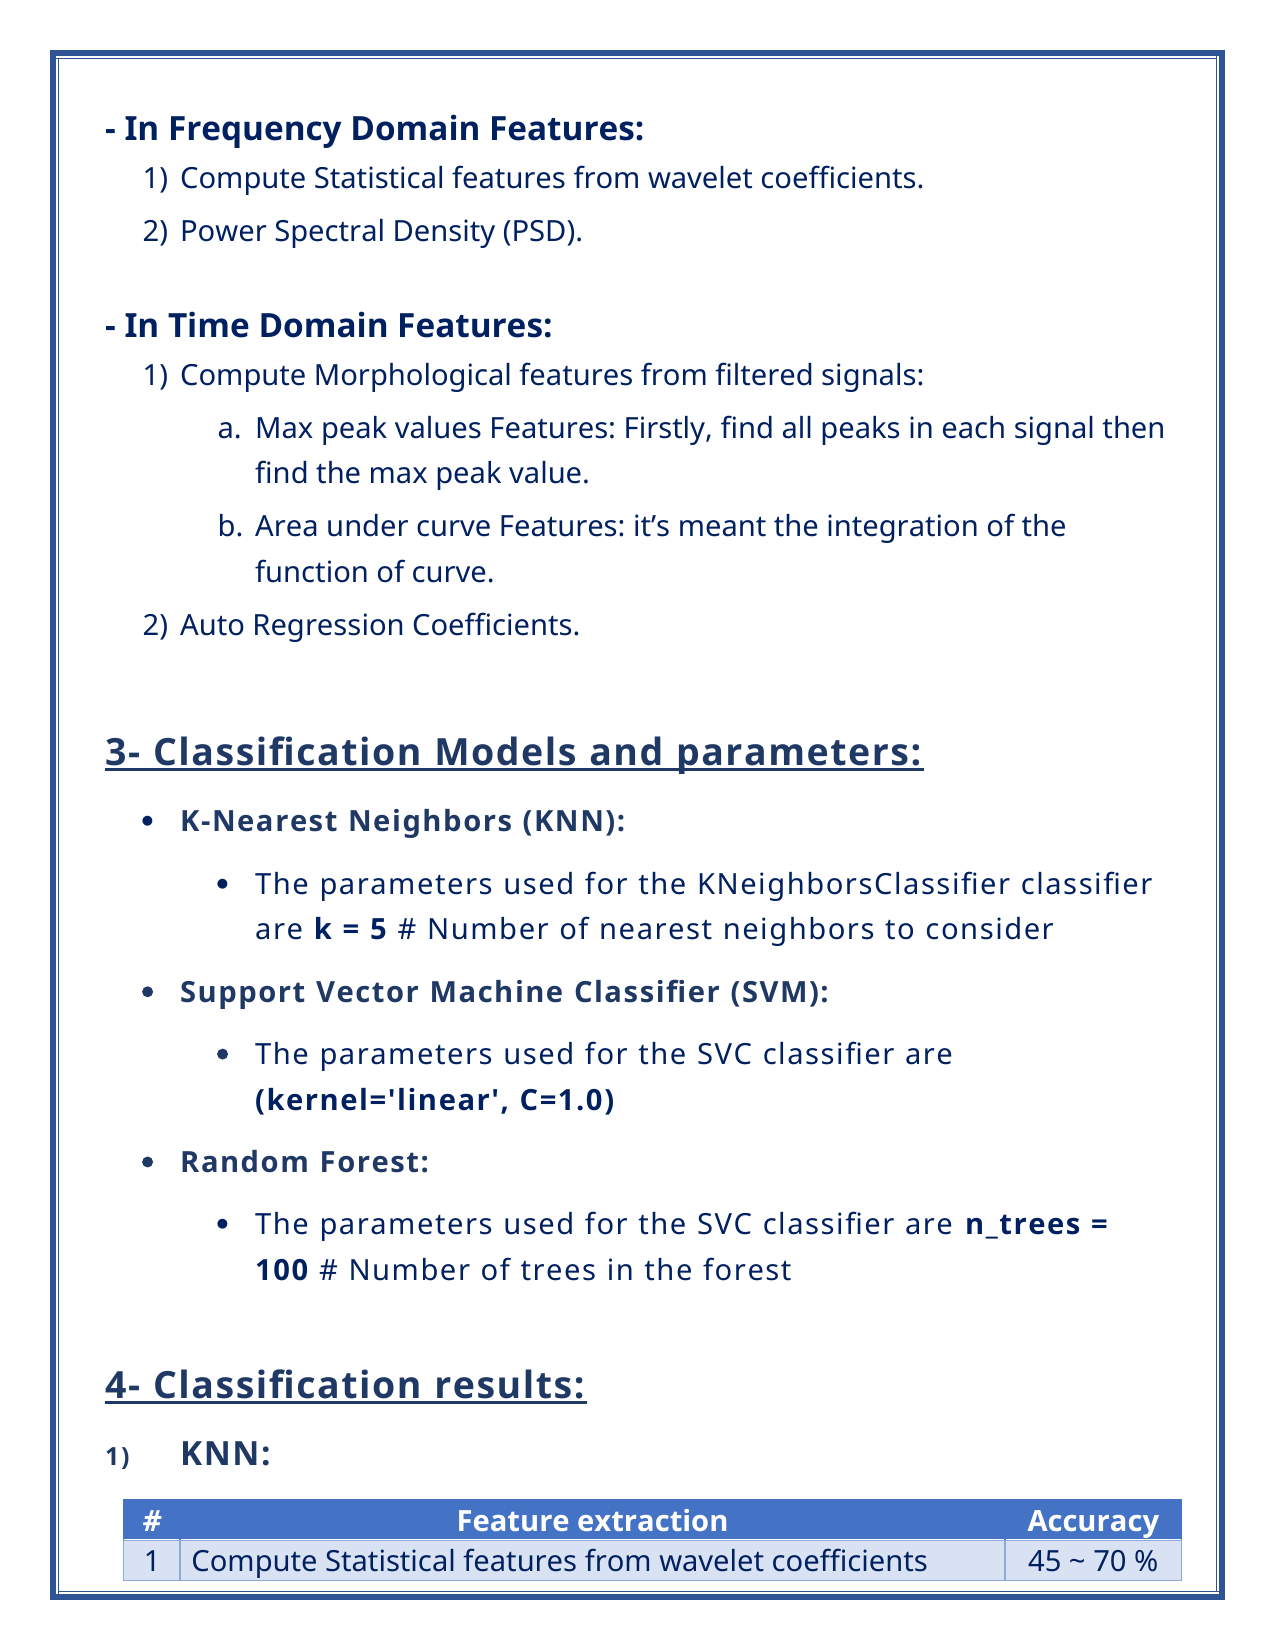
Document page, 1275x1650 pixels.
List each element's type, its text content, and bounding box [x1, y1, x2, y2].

table_cell 45 ~ 70 % [1006, 1541, 1181, 1580]
subtitle K-Nearest Neighbors (KNN): [142, 801, 1170, 840]
table_cell Compute Statistical features from wavelet coefficients [181, 1541, 1004, 1580]
table_header Feature extraction [181, 1500, 1004, 1539]
subtitle The parameters used for the SVC classifier are n_trees = 100 # Number of trees in the forest [217, 1203, 1170, 1289]
text - In Time Domain Features: [105, 302, 1170, 347]
list Max peak values Features: Firstly, find all peaks in each signal then find the max peak value. [217, 407, 1170, 492]
list Power Spectral Density (PSD). [142, 210, 1170, 250]
table_cell 1 [124, 1541, 179, 1580]
subtitle Support Vector Machine Classifier (SVM): [142, 971, 1170, 1011]
list Compute Morphological features from filtered signals: [142, 354, 1170, 393]
text - In Frequency Domain Features: [105, 105, 1170, 150]
list Area under curve Features: it’s meant the integration of the function of curve. [217, 506, 1170, 591]
table_header Accuracy [1006, 1500, 1181, 1539]
table_header # [124, 1500, 179, 1539]
subtitle 3- Classification Models and parameters: [105, 725, 1170, 776]
list Compute Statistical features from wavelet coefficients. [142, 157, 1170, 197]
subtitle Random Forest: [142, 1141, 1170, 1181]
subtitle 4- Classification results: [105, 1358, 1170, 1409]
subtitle The parameters used for the SVC classifier are (kernel='linear', C=1.0) [217, 1033, 1170, 1118]
list Auto Regression Coefficients. [142, 604, 1170, 644]
subtitle KNN: [105, 1430, 1170, 1475]
subtitle The parameters used for the KNeighborsClassifier classifier are k = 5 # Number of nearest neighbors to consider [217, 863, 1170, 948]
